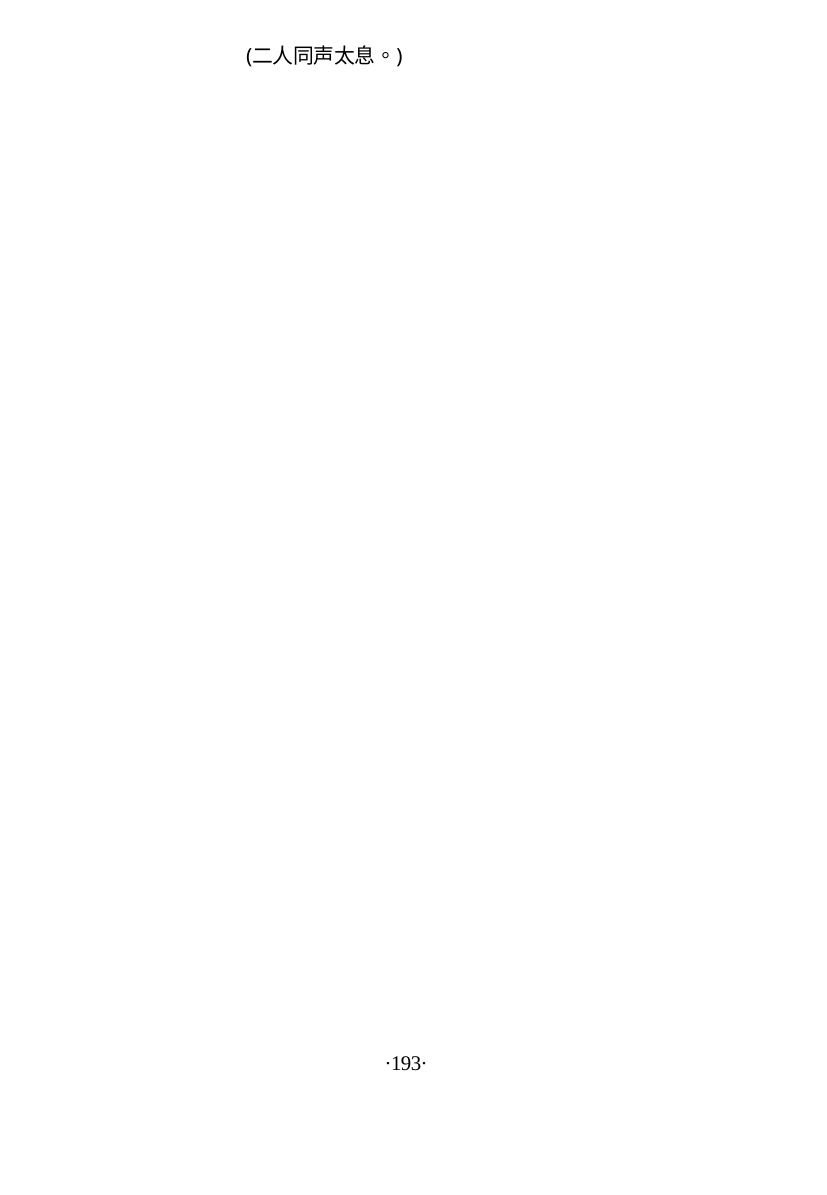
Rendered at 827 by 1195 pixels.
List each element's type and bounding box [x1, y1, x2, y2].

text [223, 42, 454, 70]
